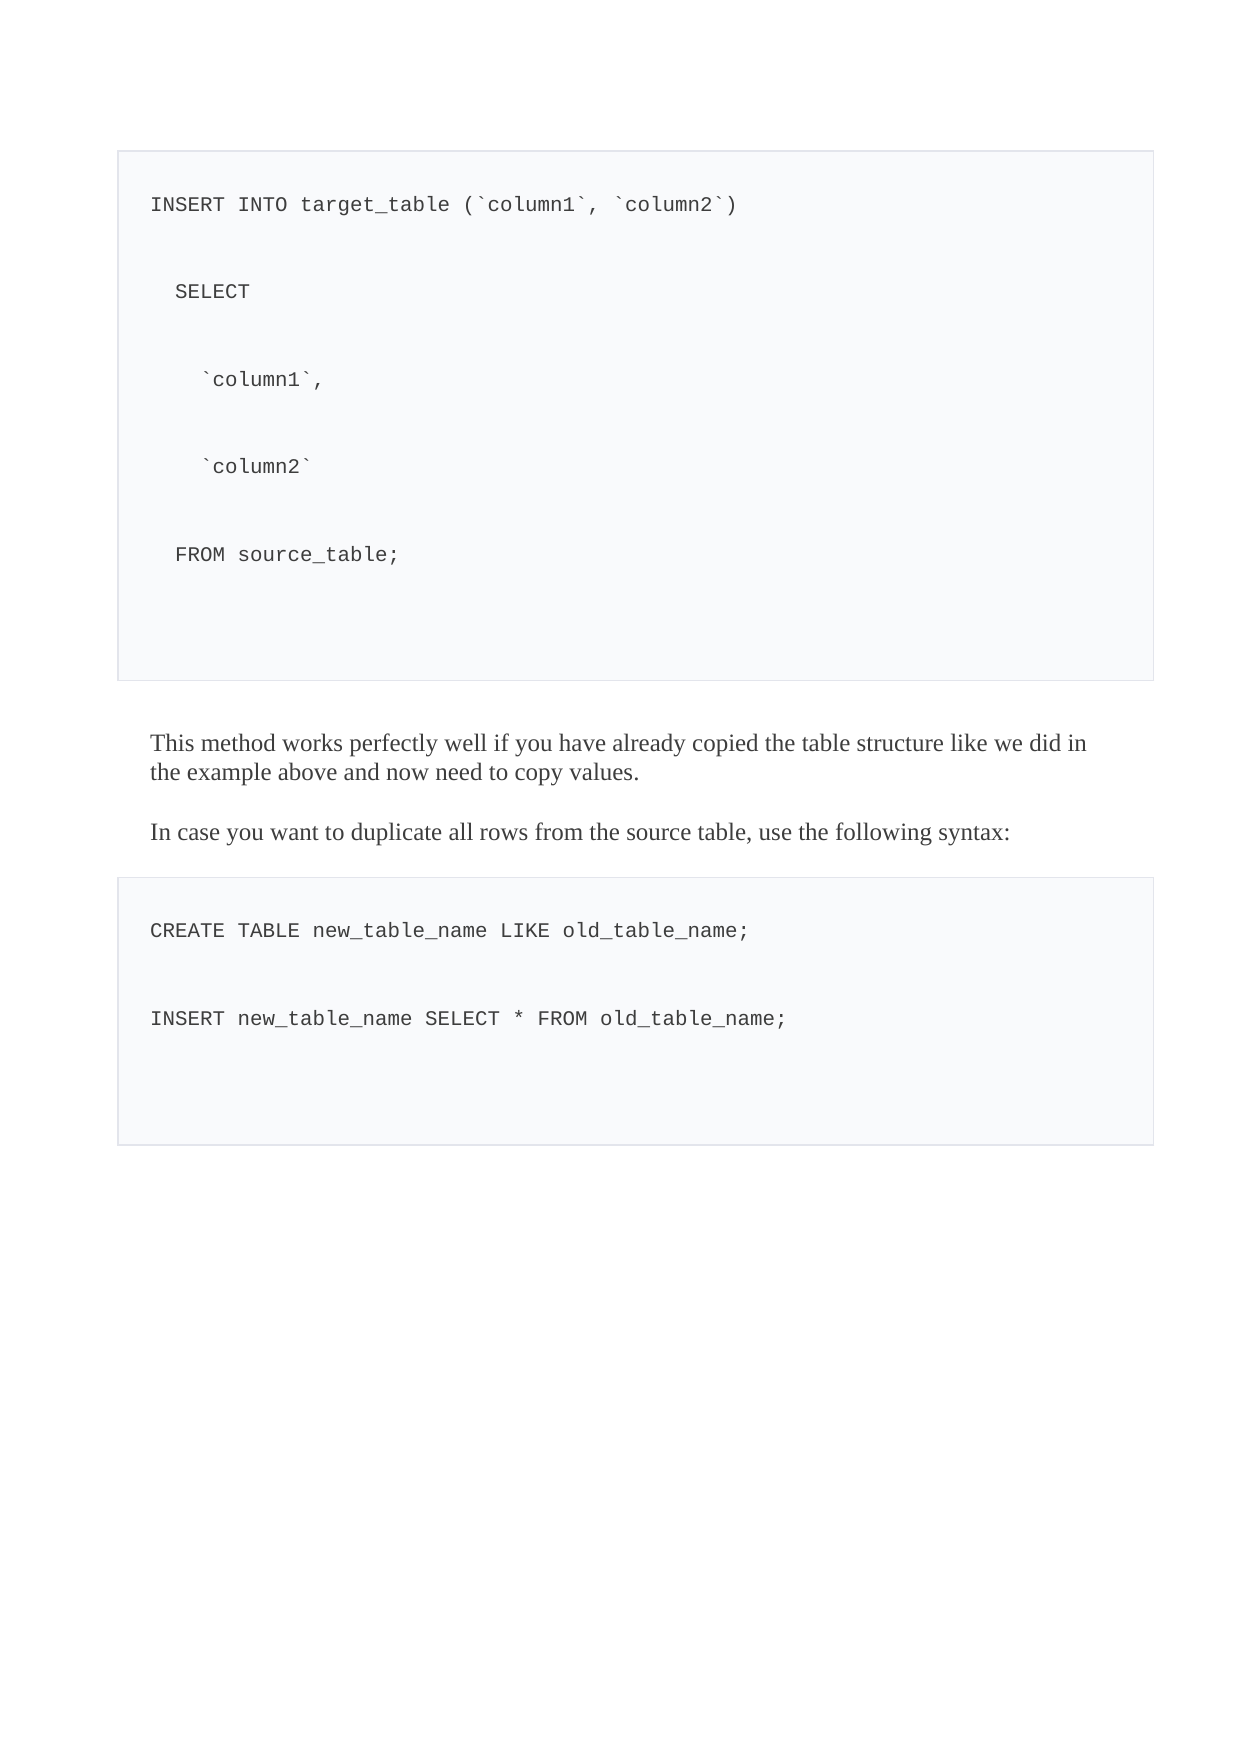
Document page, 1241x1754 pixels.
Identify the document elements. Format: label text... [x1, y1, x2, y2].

text INSERT INTO target_table (`column1`, `column2`) [119, 152, 1153, 217]
text SELECT [119, 237, 1153, 305]
text `column1`, [119, 325, 1153, 392]
text INSERT new_table_name SELECT * FROM old_table_name; [119, 964, 1153, 1032]
text In case you want to duplicate all rows from the source table, use the following syntax: [150, 817, 1090, 846]
text FROM source_table; [119, 500, 1153, 567]
text `column2` [119, 412, 1153, 480]
text This method works perfectly well if you have already copied the table structure like we did in the example above and now need to copy values. [150, 728, 1090, 786]
text CREATE TABLE new_table_name LIKE old_table_name; [119, 878, 1153, 944]
